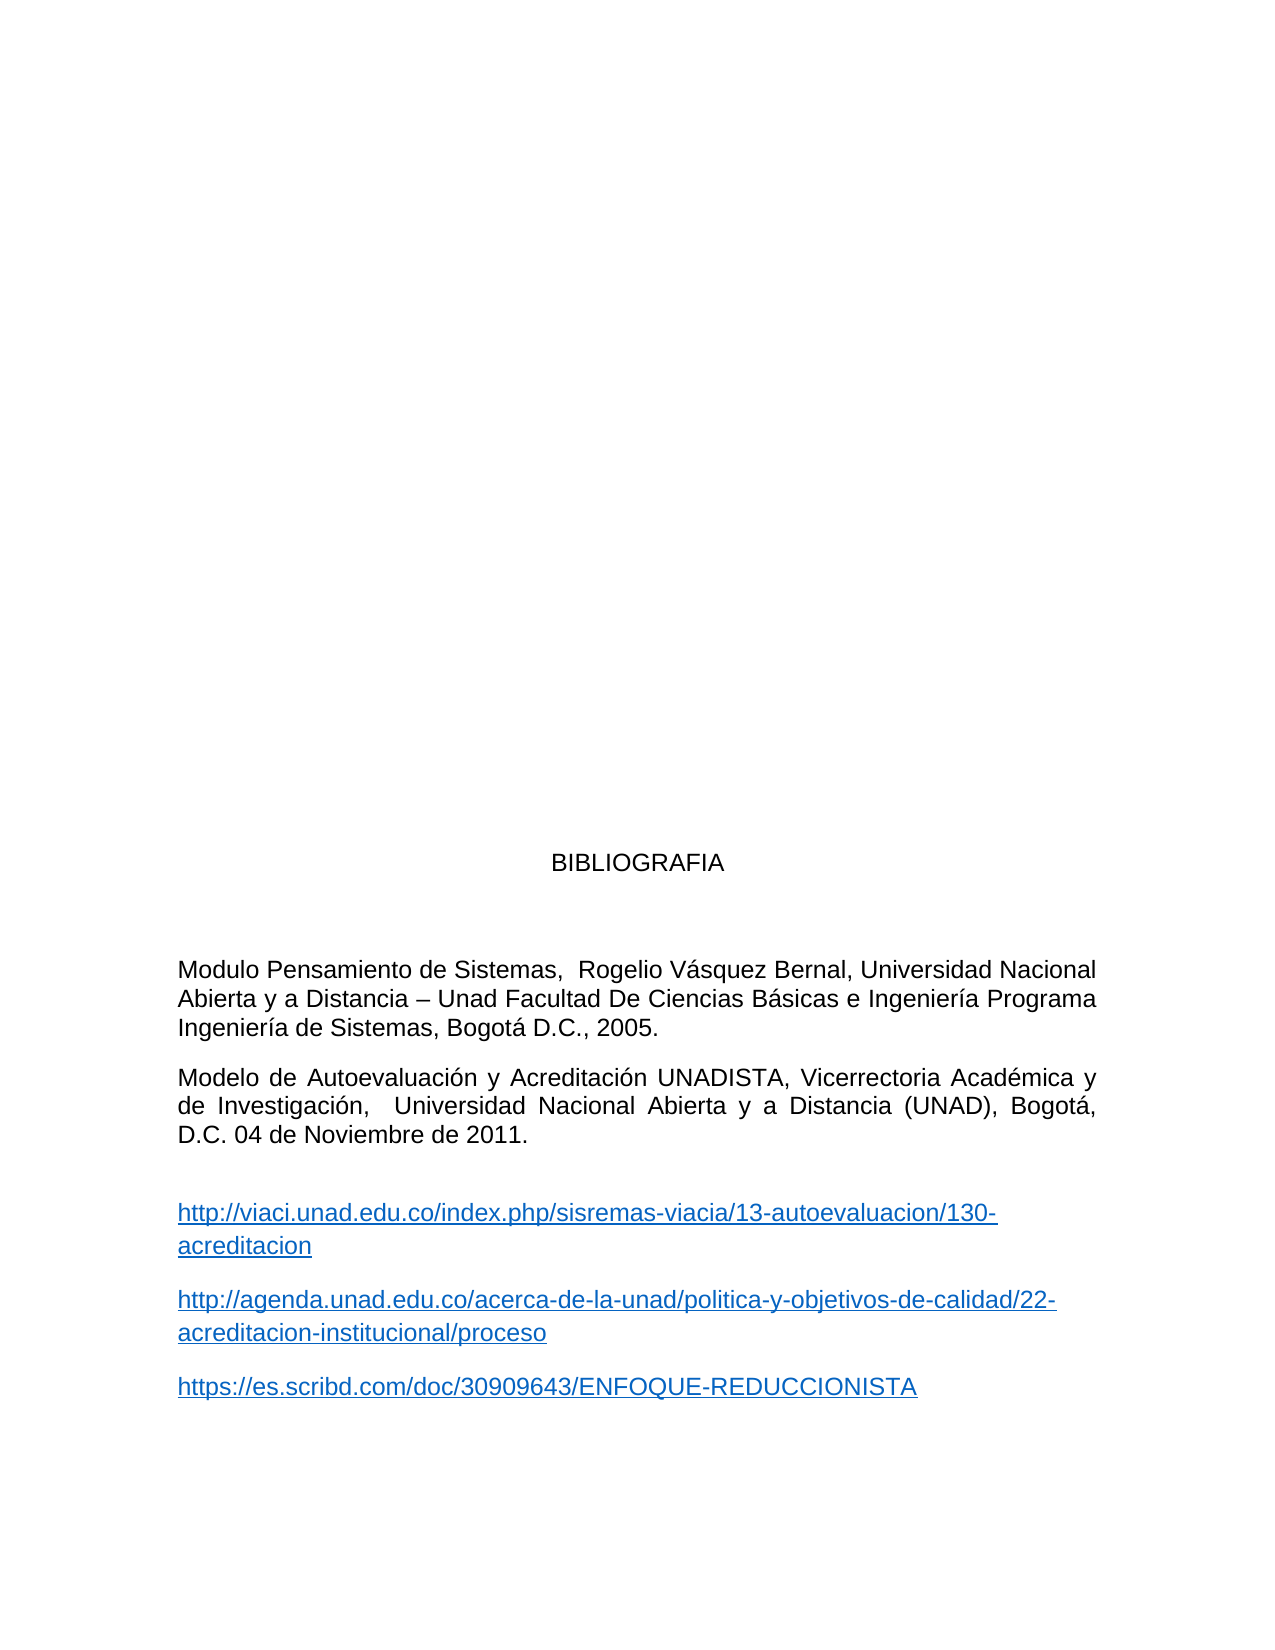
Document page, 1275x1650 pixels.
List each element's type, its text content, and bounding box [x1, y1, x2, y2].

text https://es.scribd.com/doc/30909643/ENFOQUE-REDUCCIONISTA [177, 1372, 1098, 1401]
text http://agenda.unad.edu.co/acerca-de-la-unad/politica-y-objetivos-de-calidad/22-acreditacion-institucional/proceso [177, 1285, 1098, 1347]
text Modelo de Autoevaluación y Acreditación UNADISTA, Vicerrectoria Académica y de Investigación, Universidad Nacional Abierta y a Distancia (UNAD), Bogotá, D.C. 04 de Noviembre de 2011. [177, 1062, 1098, 1149]
text Modulo Pensamiento de Sistemas, Rogelio Vásquez Bernal, Universidad Nacional Abierta y a Distancia – Unad Facultad De Ciencias Básicas e Ingeniería Programa Ingeniería de Sistemas, Bogotá D.C., 2005. [177, 955, 1098, 1042]
text http://viaci.unad.edu.co/index.php/sisremas-viacia/13-autoevaluacion/130-acreditacion [177, 1198, 1098, 1260]
text BIBLIOGRAFIA [177, 848, 1098, 876]
